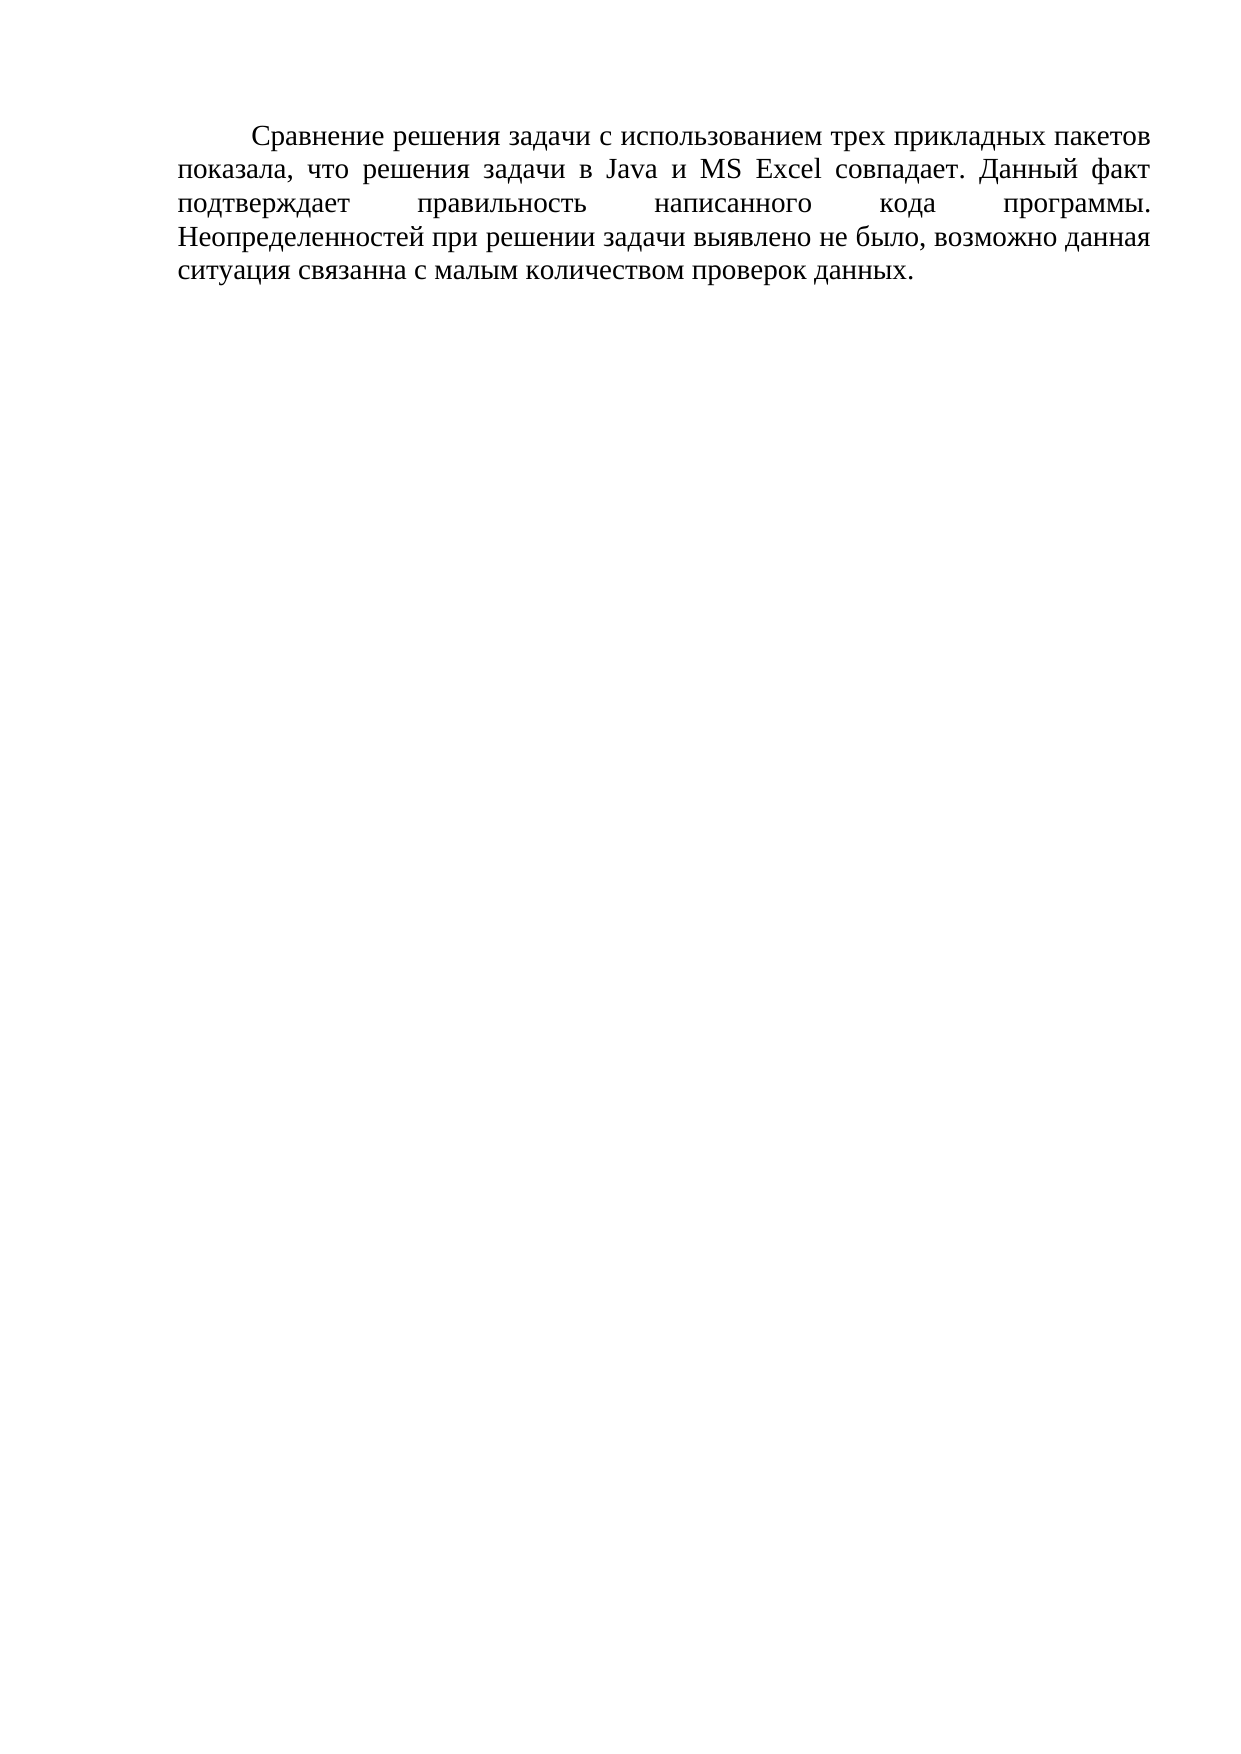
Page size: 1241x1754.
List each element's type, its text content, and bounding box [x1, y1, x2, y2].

text Сравнение решения задачи с использованием трех прикладных пакетов показала, что решения задачи в Java и MS Excel совпадает. Данный факт подтверждает правильность написанного кода программы. Неопределенностей при решении задачи выявлено не было, возможно данная ситуация связанна с малым количеством проверок данных. [177, 118, 1152, 286]
